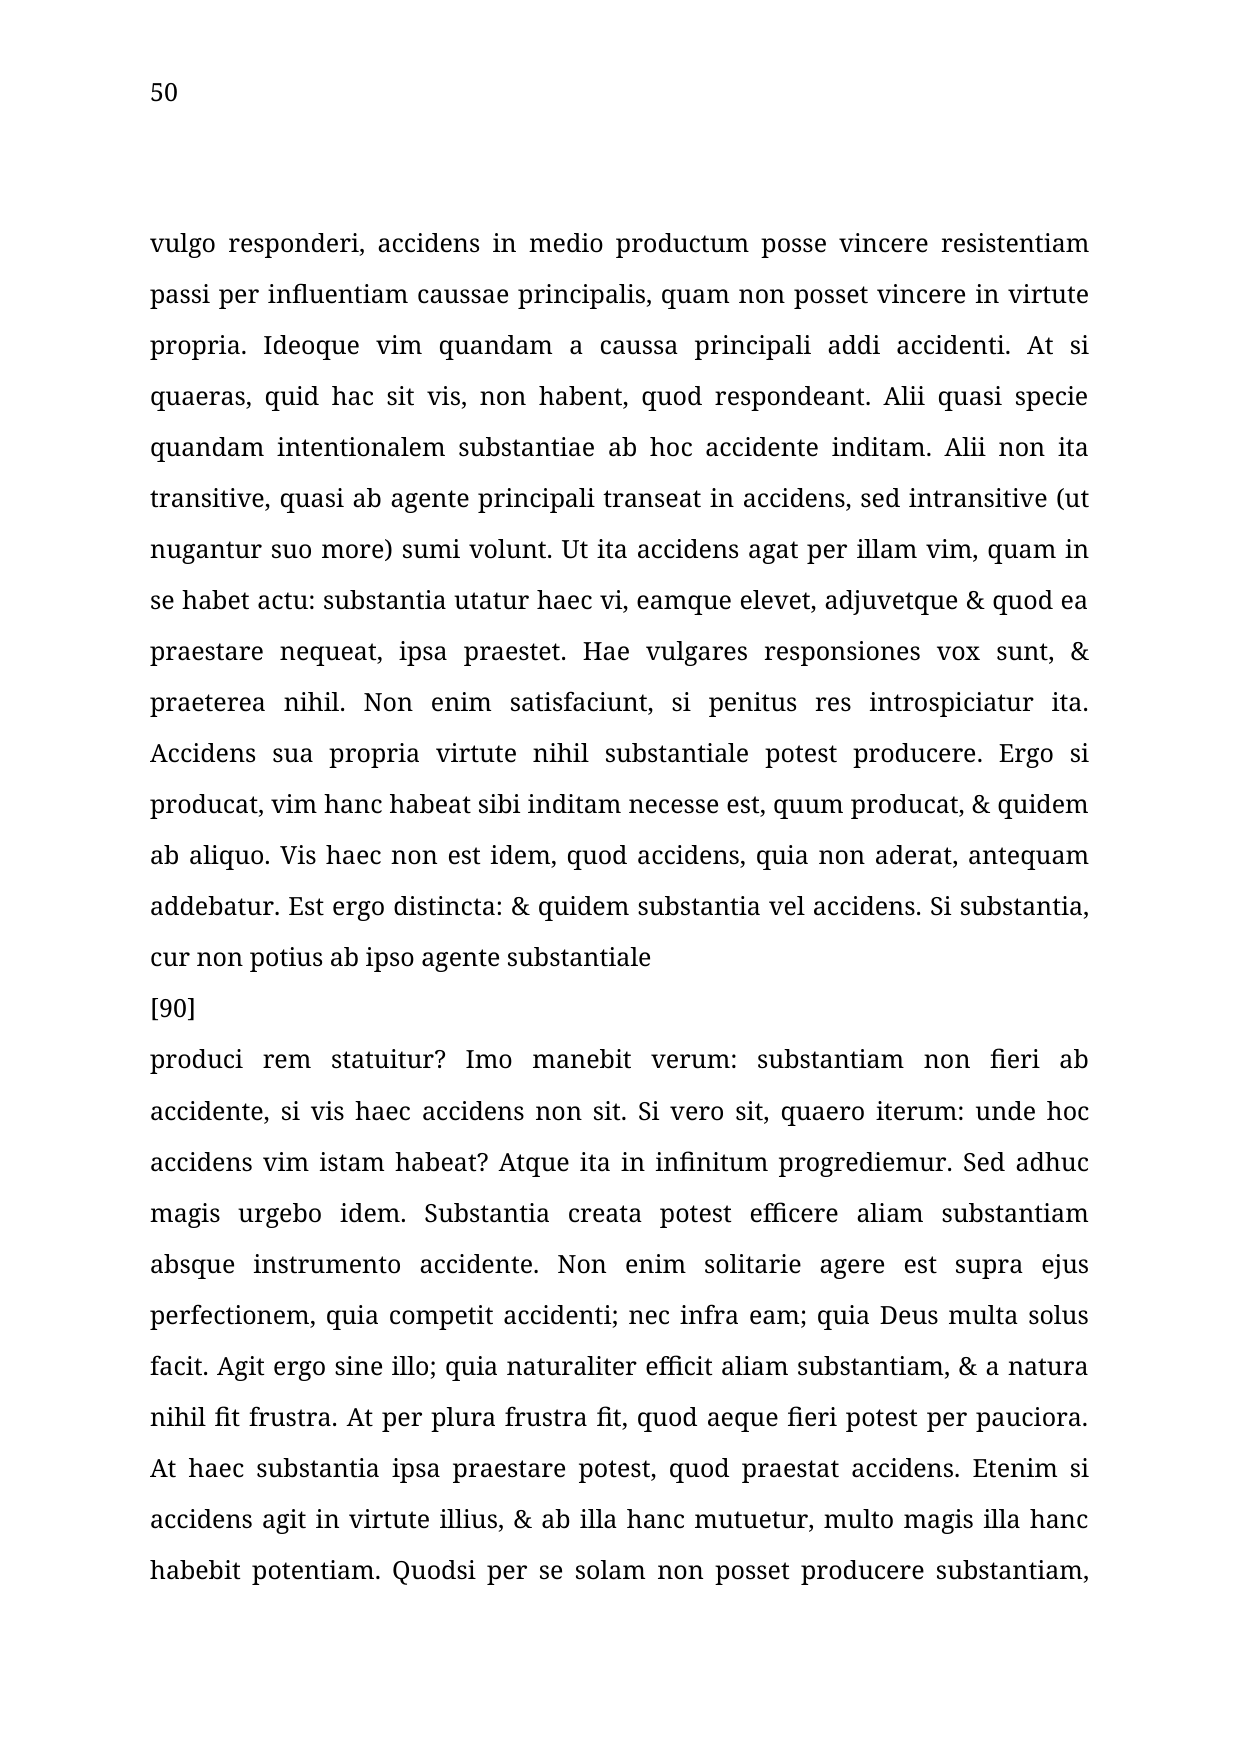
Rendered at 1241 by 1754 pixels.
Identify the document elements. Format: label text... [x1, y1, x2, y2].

text vulgo responderi, accidens in medio productum posse vincere resistentiam passi per influentiam caussae principalis, quam non posset vincere in virtute propria. Ideoque vim quandam a caussa principali addi accidenti. At si quaeras, quid hac sit vis, non habent, quod respondeant. Alii quasi specie quandam intentionalem substantiae ab hoc accidente inditam. Alii non ita transitive, quasi ab agente principali transeat in accidens, sed intransitive (ut nugantur suo more) sumi volunt. Ut ita accidens agat per illam vim, quam in se habet actu: substantia utatur haec vi, eamque elevet, adjuvetque & quod ea praestare nequeat, ipsa praestet. Hae vulgares responsiones vox sunt, & praeterea nihil. Non enim satisfaciunt, si penitus res introspiciatur ita. Accidens sua propria virtute nihil substantiale potest producere. Ergo si producat, vim hanc habeat sibi inditam necesse est, quum producat, & quidem ab aliquo. Vis haec non est idem, quod accidens, quia non aderat, antequam addebatur. Est ergo distincta: & quidem substantia vel accidens. Si substantia, cur non potius ab ipso agente substantiale [150, 225, 1090, 974]
text [90] [150, 991, 1090, 1025]
